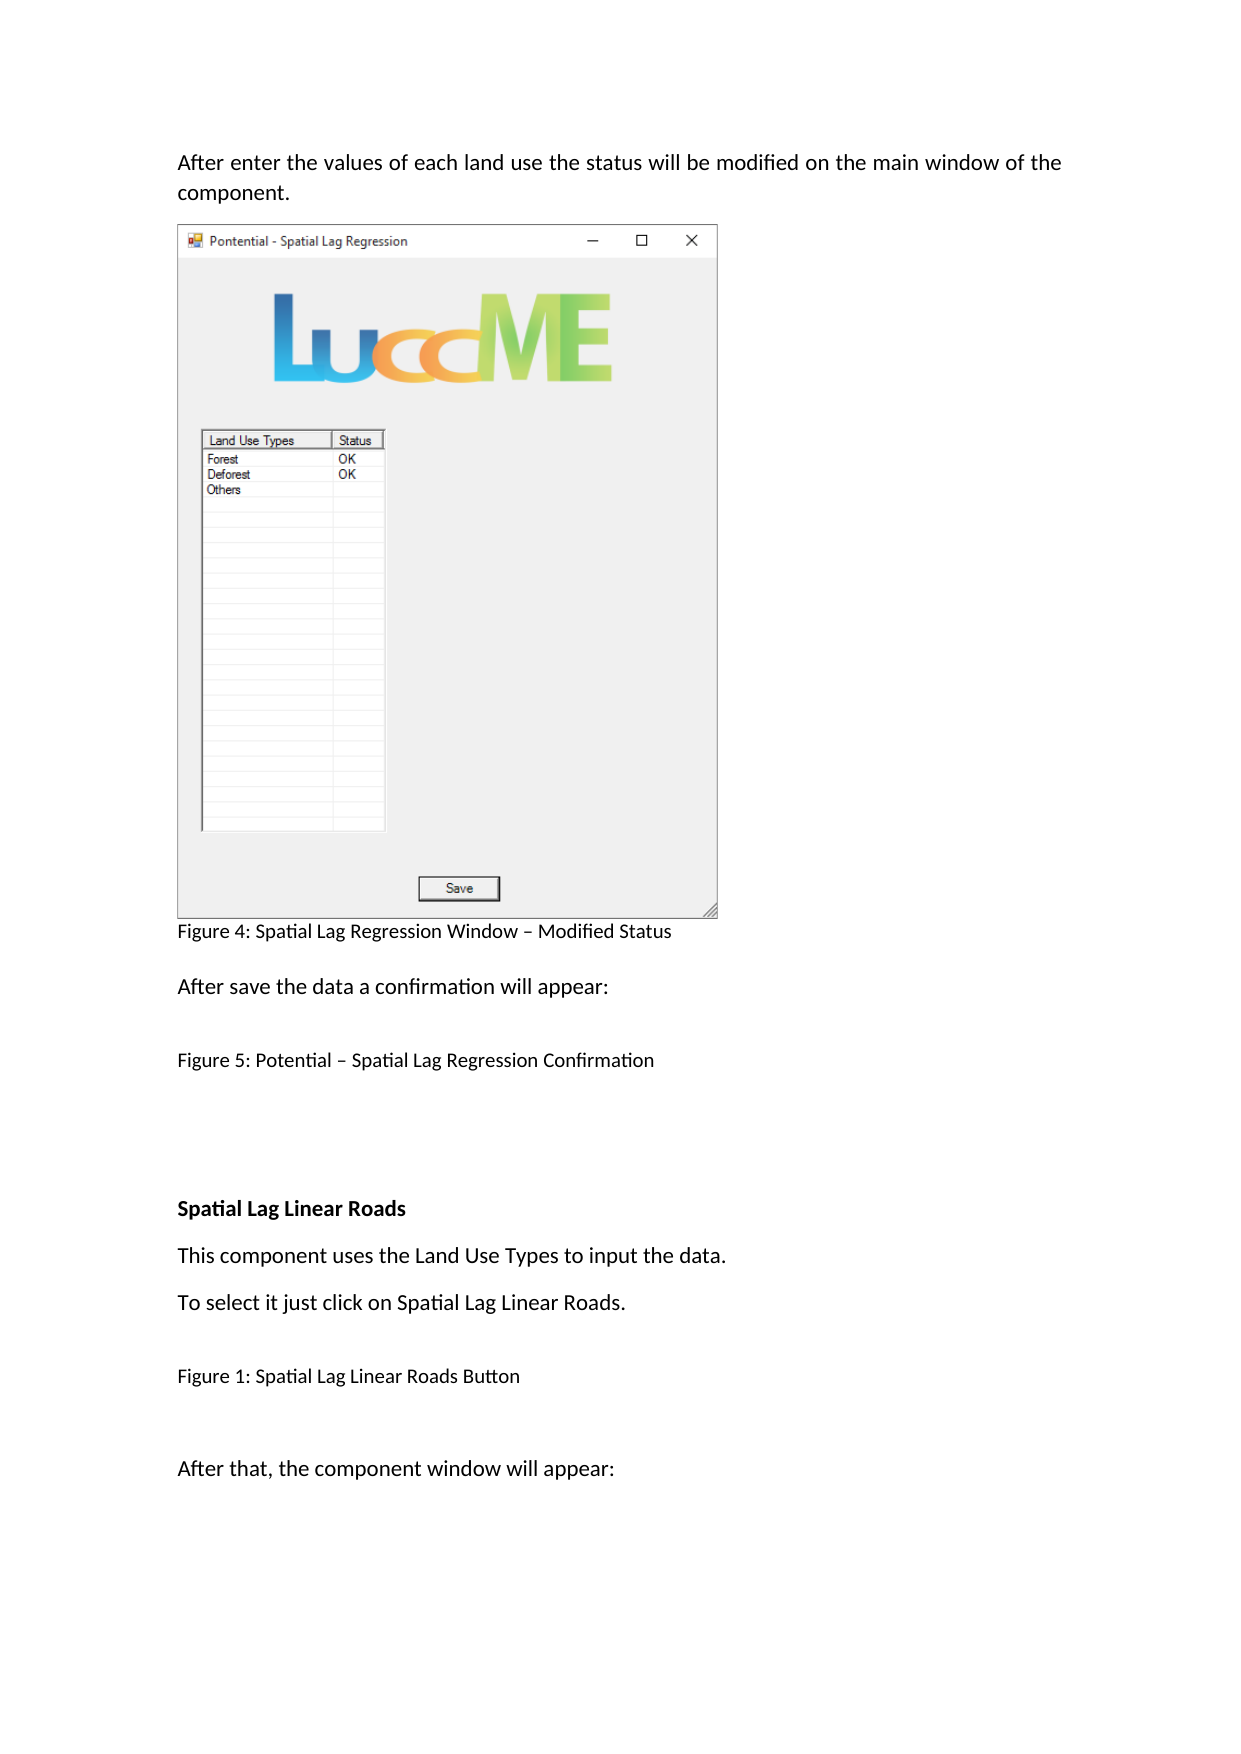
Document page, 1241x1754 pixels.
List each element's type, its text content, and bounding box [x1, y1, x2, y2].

text After that, the component window will appear: [177, 1454, 1063, 1482]
text This component uses the Land Use Types to input the data. [177, 1241, 1063, 1269]
text After save the data a confirmation will appear: [177, 972, 1063, 1000]
text Figure 4: Spatial Lag Regression Window – Modified Status [177, 919, 1063, 944]
picture [177, 224, 718, 919]
text Figure 5: Potential – Spatial Lag Regression Confirmation [177, 1047, 1063, 1072]
text After enter the values of each land use the status will be modified on the main window of the component. [177, 148, 1063, 206]
text To select it just click on Spatial Lag Linear Roads. [177, 1288, 1063, 1316]
text Spatial Lag Linear Roads [177, 1194, 1063, 1222]
text Figure 1: Spatial Lag Linear Roads Button [177, 1363, 1063, 1388]
